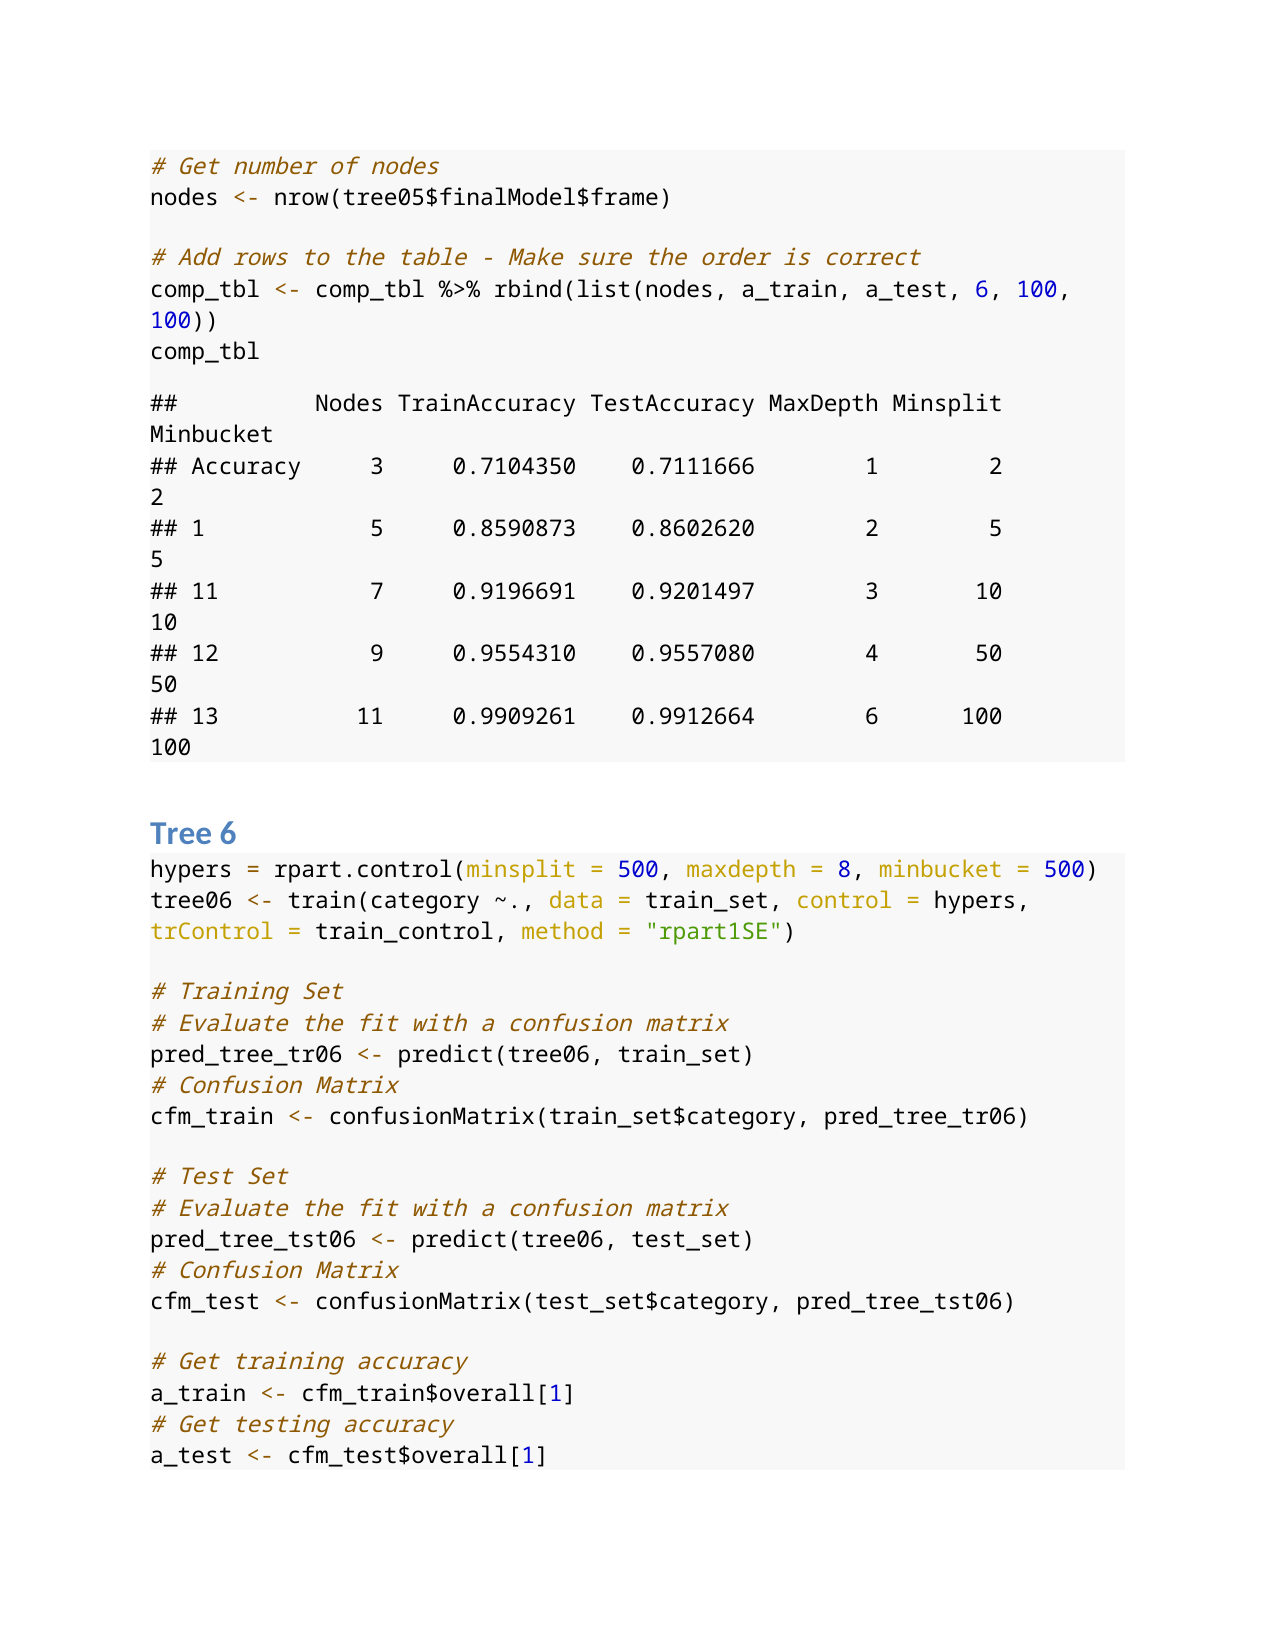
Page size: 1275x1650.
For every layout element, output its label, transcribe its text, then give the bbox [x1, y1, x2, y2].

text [150, 150, 1125, 366]
subtitle Tree 6 [150, 812, 1125, 853]
text ## Nodes TrainAccuracy TestAccuracy MaxDepth Minsplit Minbucket ## Accuracy 3 0.7104350 0.7111666 1 2 2 ## 1 5 0.8590873 0.8602620 2 5 5 ## 11 7 0.9196691 0.9201497 3 10 10 ## 12 9 0.9554310 0.9557080 4 50 50 ## 13 11 0.9909261 0.9912664 6 100 100 [150, 387, 1125, 762]
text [150, 853, 1125, 1470]
